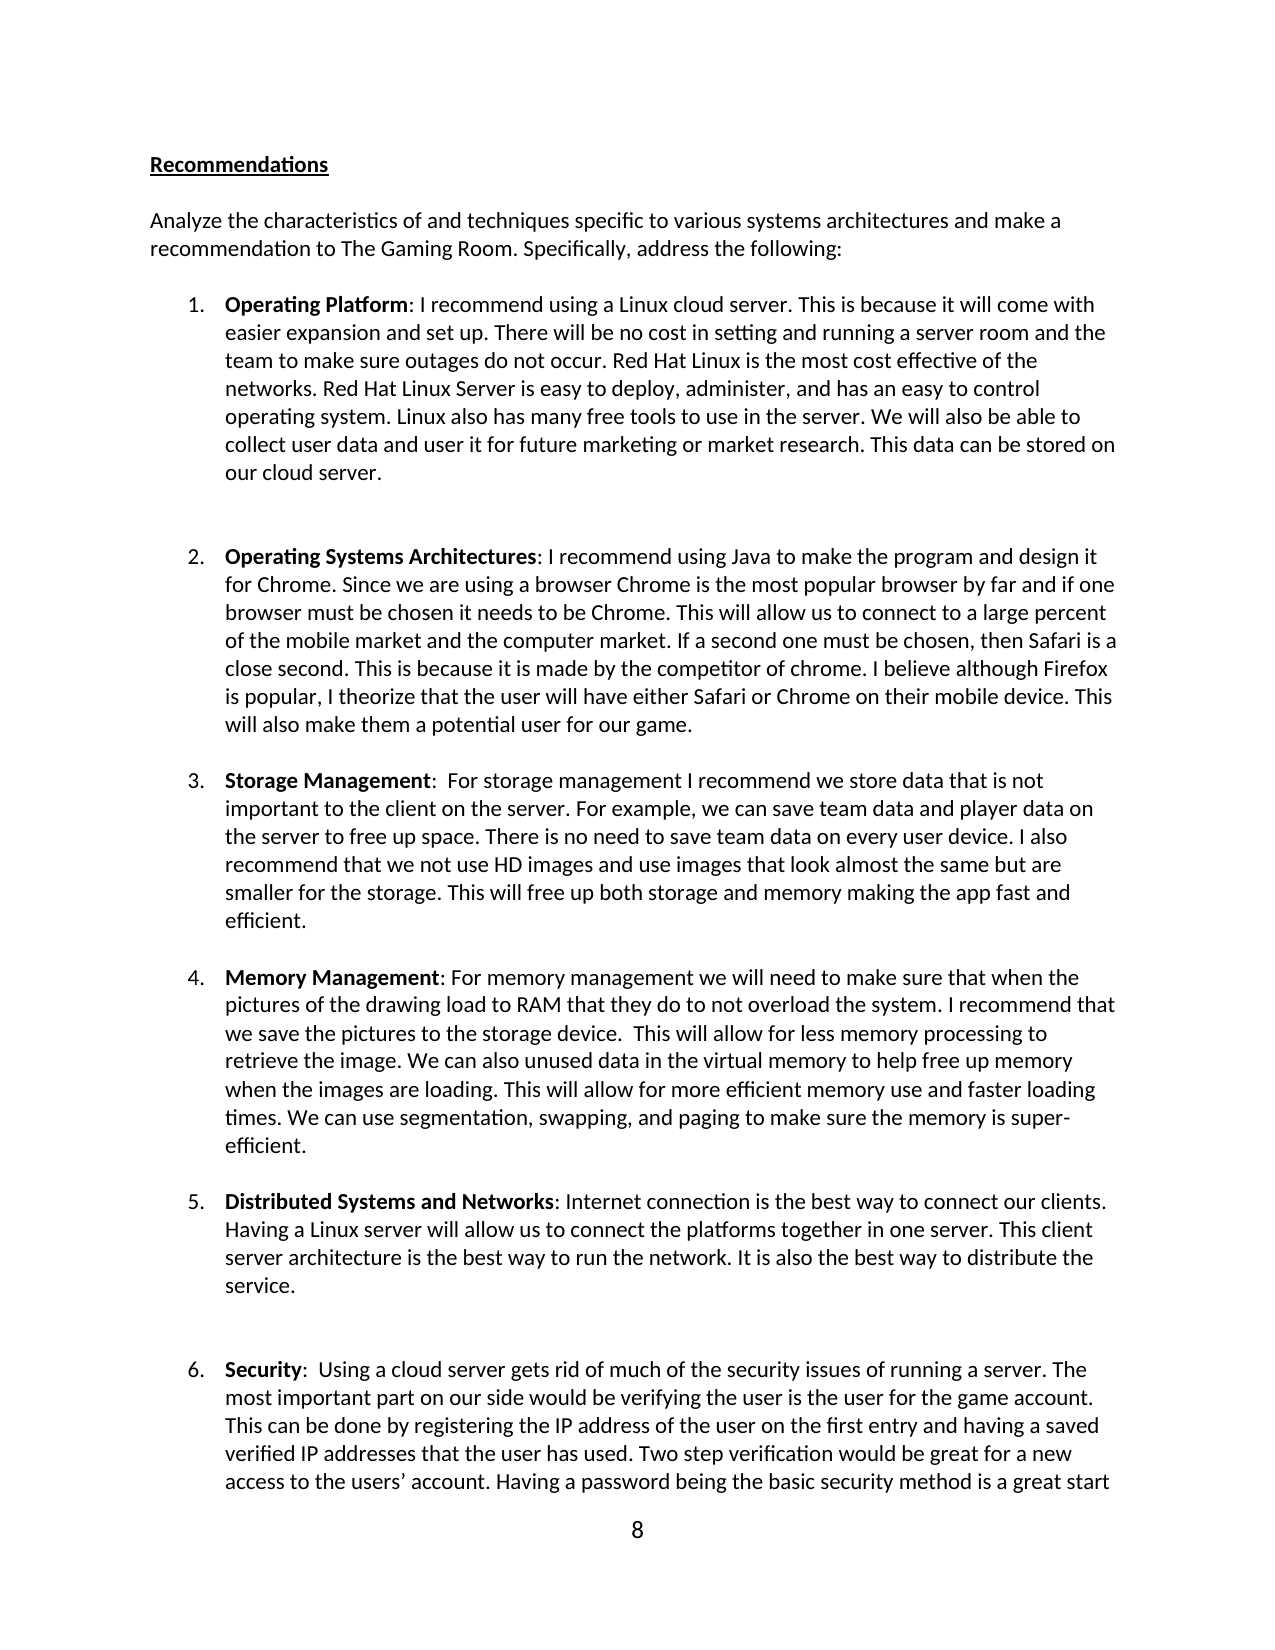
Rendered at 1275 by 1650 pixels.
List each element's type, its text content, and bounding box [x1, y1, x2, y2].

list Distributed Systems and Networks: Internet connection is the best way to connect our clients. Having a Linux server will allow us to connect the platforms together in one server. This client server architecture is the best way to run the network. It is also the best way to distribute the service. [187, 1187, 1125, 1299]
list Storage Management: For storage management I recommend we store data that is not important to the client on the server. For example, we can save team data and player data on the server to free up space. There is no need to save team data on every user device. I also recommend that we not use HD images and use images that look almost the same but are smaller for the storage. This will free up both storage and memory making the app fast and efficient. [187, 766, 1125, 934]
text Analyze the characteristics of and techniques specific to various systems architectures and make a recommendation to The Gaming Room. Specifically, address the following: [150, 206, 1125, 262]
list Memory Management: For memory management we will need to make sure that when the pictures of the drawing load to RAM that they do to not overload the system. I recommend that we save the pictures to the storage device. This will allow for less memory processing to retrieve the image. We can also unused data in the virtual memory to help free up memory when the images are loading. This will allow for more efficient memory use and faster loading times. We can use segmentation, swapping, and paging to make sure the memory is super-efficient. [187, 963, 1125, 1159]
subtitle Recommendations [150, 150, 1125, 178]
list Operating Systems Architectures: I recommend using Java to make the program and design it for Chrome. Since we are using a browser Chrome is the most popular browser by far and if one browser must be chosen it needs to be Chrome. This will allow us to connect to a large percent of the mobile market and the computer market. If a second one must be chosen, then Safari is a close second. This is because it is made by the competitor of chrome. I believe although Firefox is popular, I theorize that the user will have either Safari or Chrome on their mobile device. This will also make them a potential user for our game. [187, 542, 1125, 738]
list Operating Platform: I recommend using a Linux cloud server. This is because it will come with easier expansion and set up. There will be no cost in setting and running a server room and the team to make sure outages do not occur. Red Hat Linux is the most cost effective of the networks. Red Hat Linux Server is easy to deploy, administer, and has an easy to control operating system. Linux also has many free tools to use in the server. We will also be able to collect user data and user it for future marketing or market research. This data can be stored on our cloud server. [187, 290, 1125, 486]
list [187, 1355, 1125, 1495]
